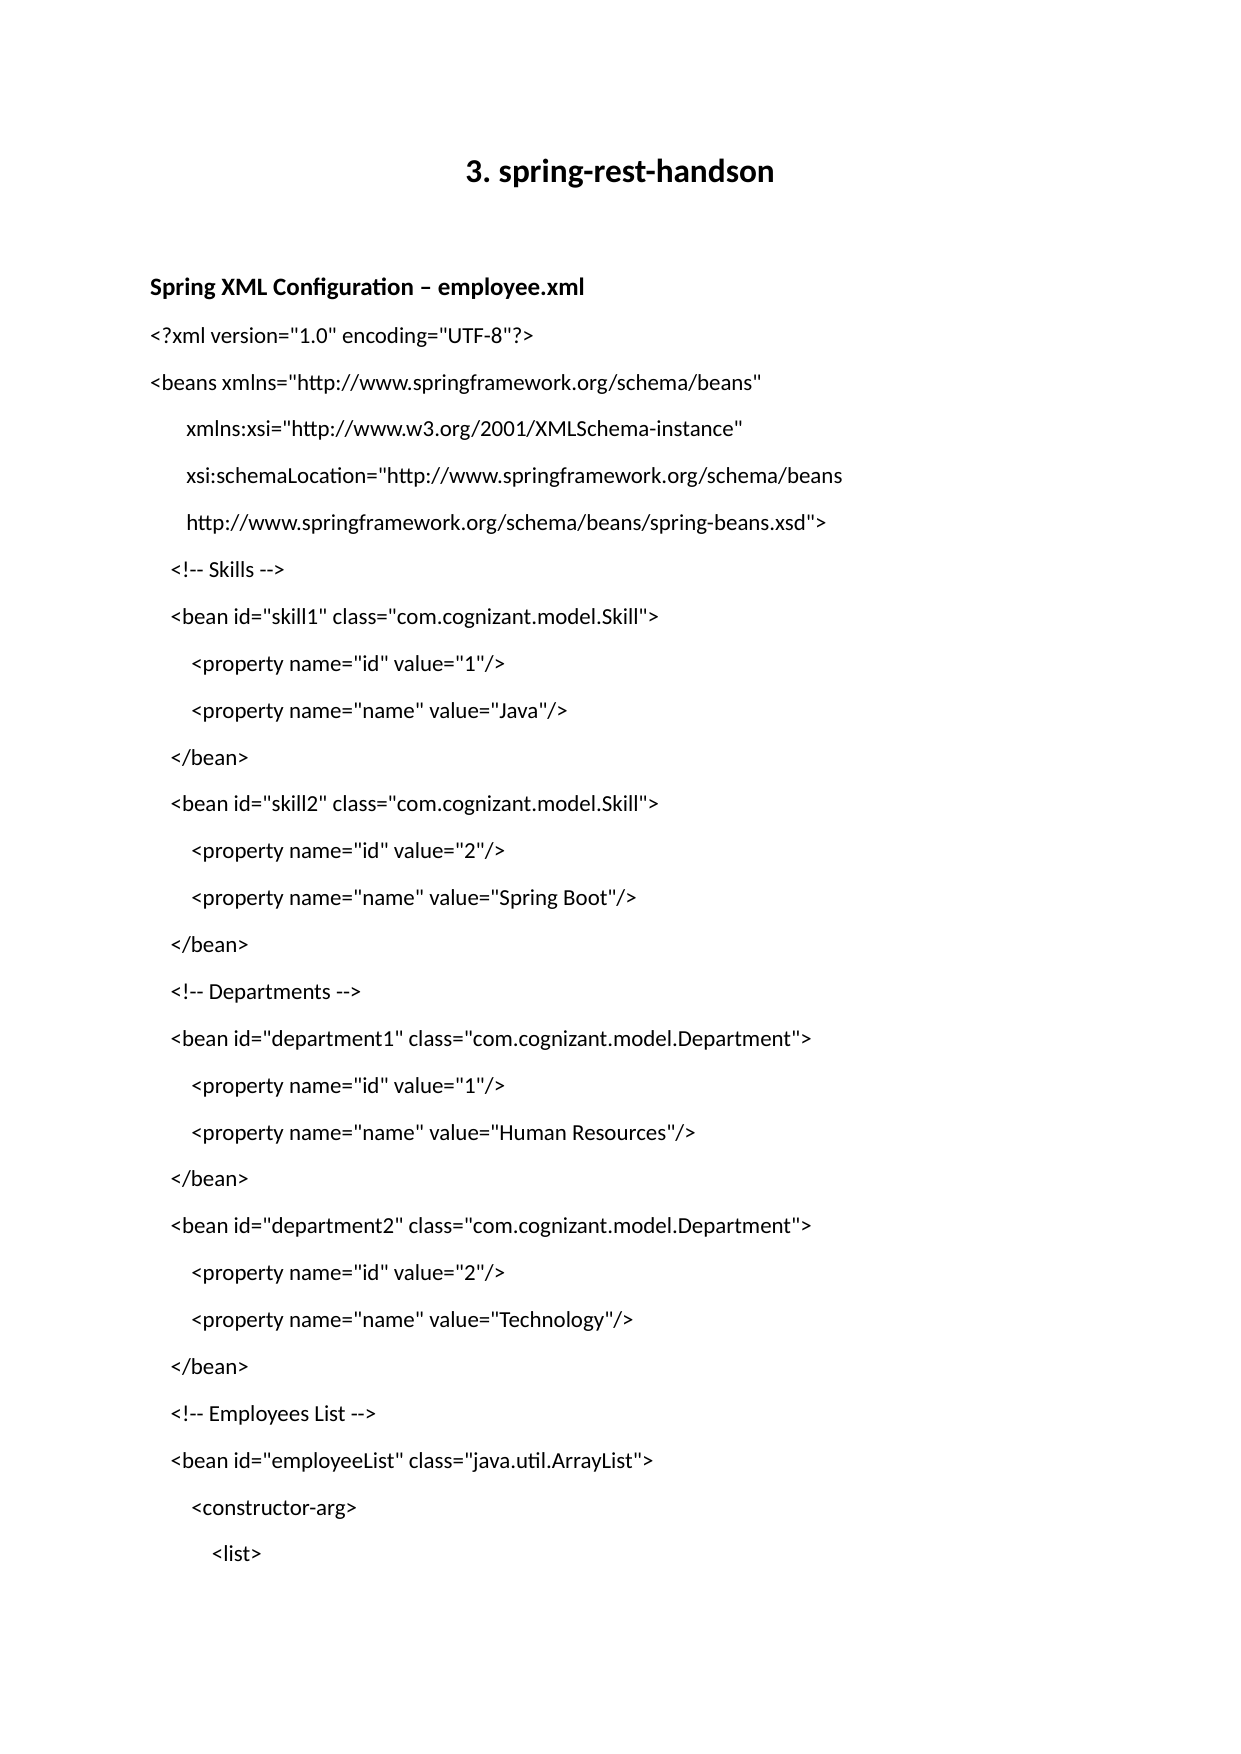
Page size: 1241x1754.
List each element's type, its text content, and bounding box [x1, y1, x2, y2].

text <bean id="skill1" class="com.cognizant.model.Skill"> [150, 602, 1090, 630]
text Spring XML Configuration – employee.xml [150, 271, 1090, 302]
text </bean> [150, 1164, 1090, 1193]
text </bean> [150, 930, 1090, 958]
text <property name="id" value="2"/> [150, 836, 1090, 864]
text <property name="name" value="Technology"/> [150, 1305, 1090, 1333]
text <property name="id" value="2"/> [150, 1258, 1090, 1286]
text <property name="name" value="Human Resources"/> [150, 1118, 1090, 1146]
text <list> [150, 1539, 1090, 1568]
text <bean id="employeeList" class="java.util.ArrayList"> [150, 1446, 1090, 1474]
text <!-- Departments --> [150, 977, 1090, 1005]
text <property name="name" value="Spring Boot"/> [150, 883, 1090, 911]
text <!-- Employees List --> [150, 1399, 1090, 1427]
text <property name="id" value="1"/> [150, 1071, 1090, 1099]
text </bean> [150, 743, 1090, 771]
text <property name="name" value="Java"/> [150, 696, 1090, 724]
text xmlns:xsi="http://www.w3.org/2001/XMLSchema-instance" [150, 414, 1090, 443]
text <bean id="skill2" class="com.cognizant.model.Skill"> [150, 789, 1090, 818]
text </bean> [150, 1352, 1090, 1380]
text <beans xmlns="http://www.springframework.org/schema/beans" [150, 368, 1090, 396]
text <bean id="department2" class="com.cognizant.model.Department"> [150, 1211, 1090, 1239]
text <!-- Skills --> [150, 555, 1090, 583]
text <?xml version="1.0" encoding="UTF-8"?> [150, 321, 1090, 349]
text http://www.springframework.org/schema/beans/spring-beans.xsd"> [150, 508, 1090, 536]
text <constructor-arg> [150, 1493, 1090, 1521]
text <property name="id" value="1"/> [150, 649, 1090, 677]
text <bean id="department1" class="com.cognizant.model.Department"> [150, 1024, 1090, 1052]
text xsi:schemaLocation="http://www.springframework.org/schema/beans [150, 461, 1090, 489]
text 3. spring-rest-handson [150, 150, 1090, 191]
